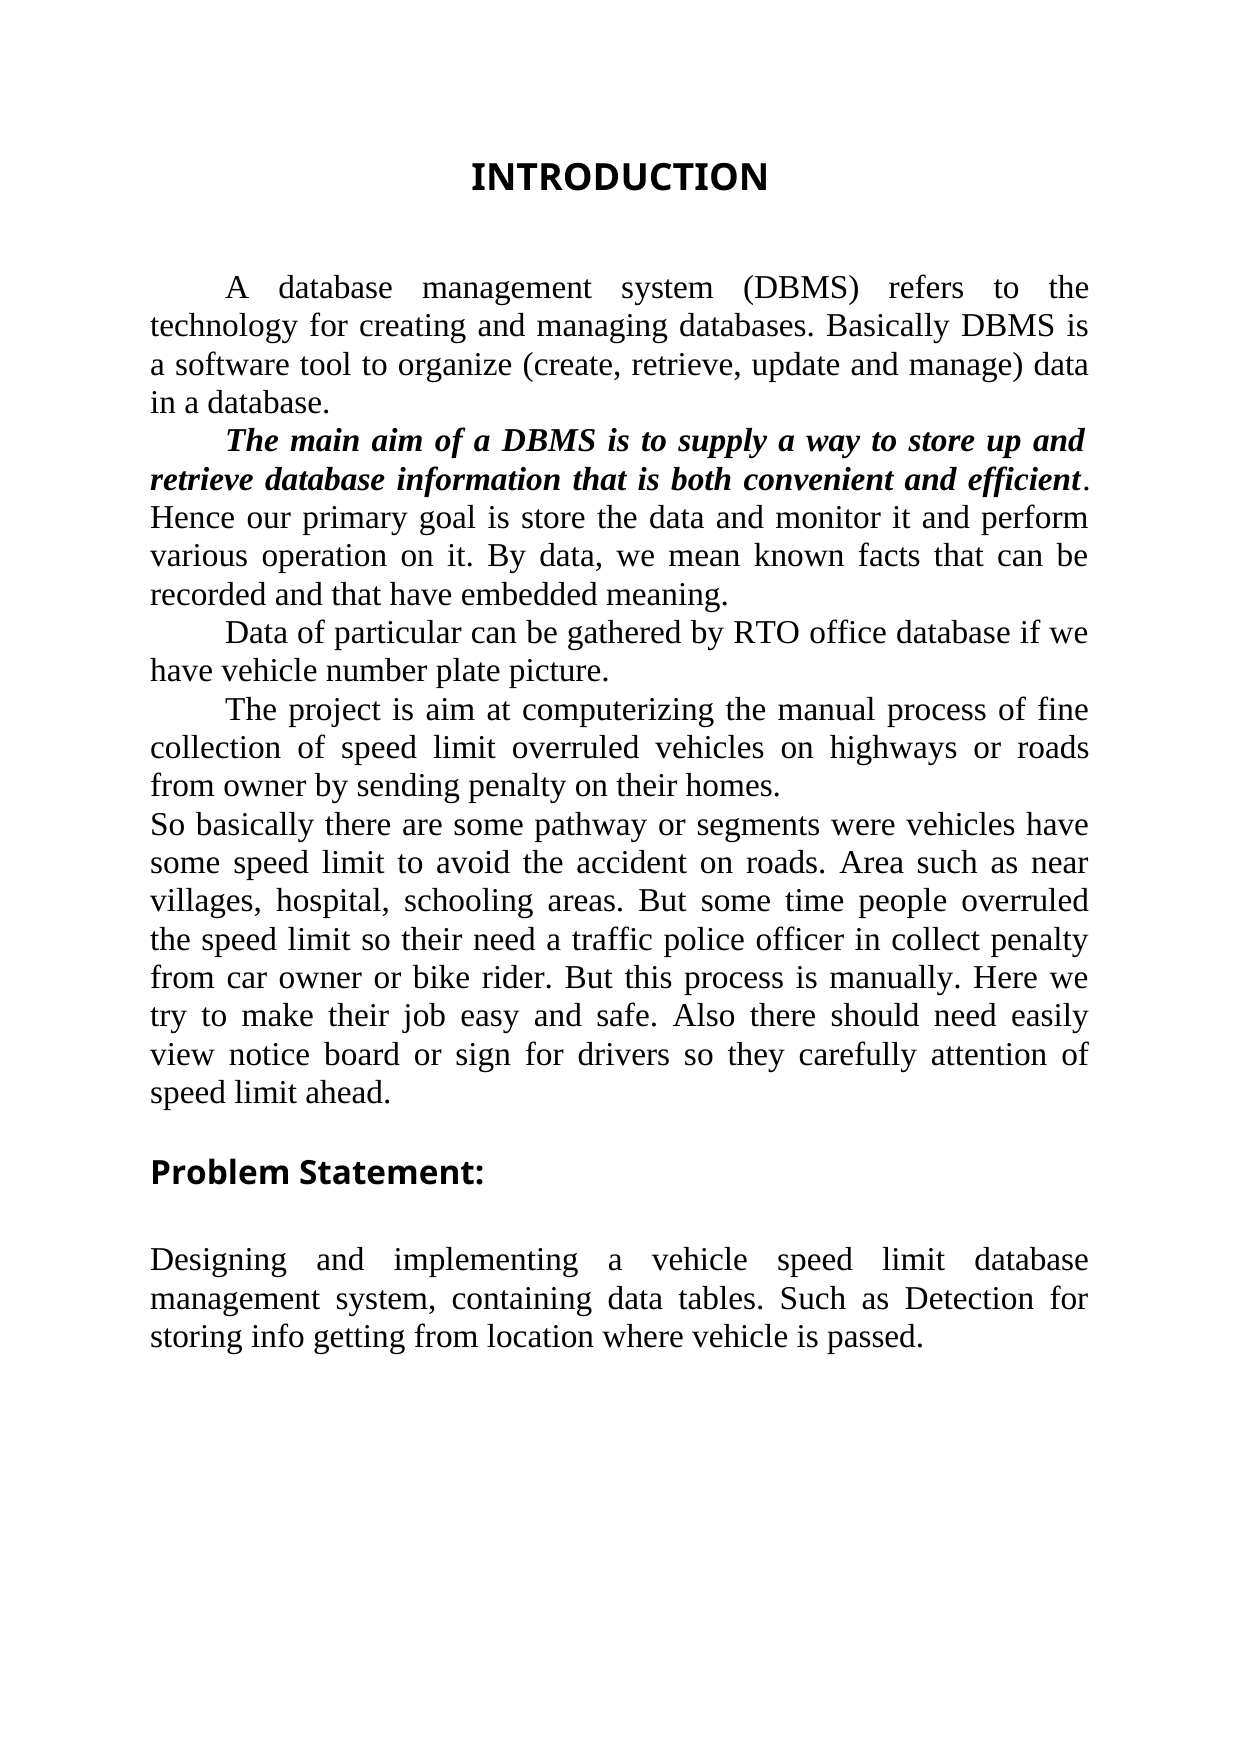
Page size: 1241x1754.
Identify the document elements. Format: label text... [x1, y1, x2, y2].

text A database management system (DBMS) refers to the technology for creating and managing databases. Basically DBMS is a software tool to organize (create, retrieve, update and manage) data in a database. [150, 267, 1090, 421]
text So basically there are some pathway or segments were vehicles have some speed limit to avoid the accident on roads. Area such as near villages, hospital, schooling areas. But some time people overruled the speed limit so their need a traffic police officer in collect penalty from car owner or bike rider. But this process is manually. Here we try to make their job easy and safe. Also there should need easily view notice board or sign for drivers so they carefully attention of speed limit ahead. [150, 804, 1090, 1111]
text Designing and implementing a vehicle speed limit database management system, containing data tables. Such as Detection for storing info getting from location where vehicle is passed. [150, 1240, 1090, 1355]
text The main aim of a DBMS is to supply a way to store up and retrieve database information that is both convenient and efficient. Hence our primary goal is store the data and monitor it and perform various operation on it. By data, we mean known facts that can be recorded and that have embedded meaning. [150, 421, 1090, 612]
text Problem Statement: [150, 1149, 1090, 1194]
text Data of particular can be gathered by RTO office database if we have vehicle number plate picture. [150, 612, 1090, 689]
text The project is aim at computerizing the manual process of fine collection of speed limit overruled vehicles on highways or roads from owner by sending penalty on their homes. [150, 689, 1090, 804]
text INTRODUCTION [150, 150, 1090, 201]
